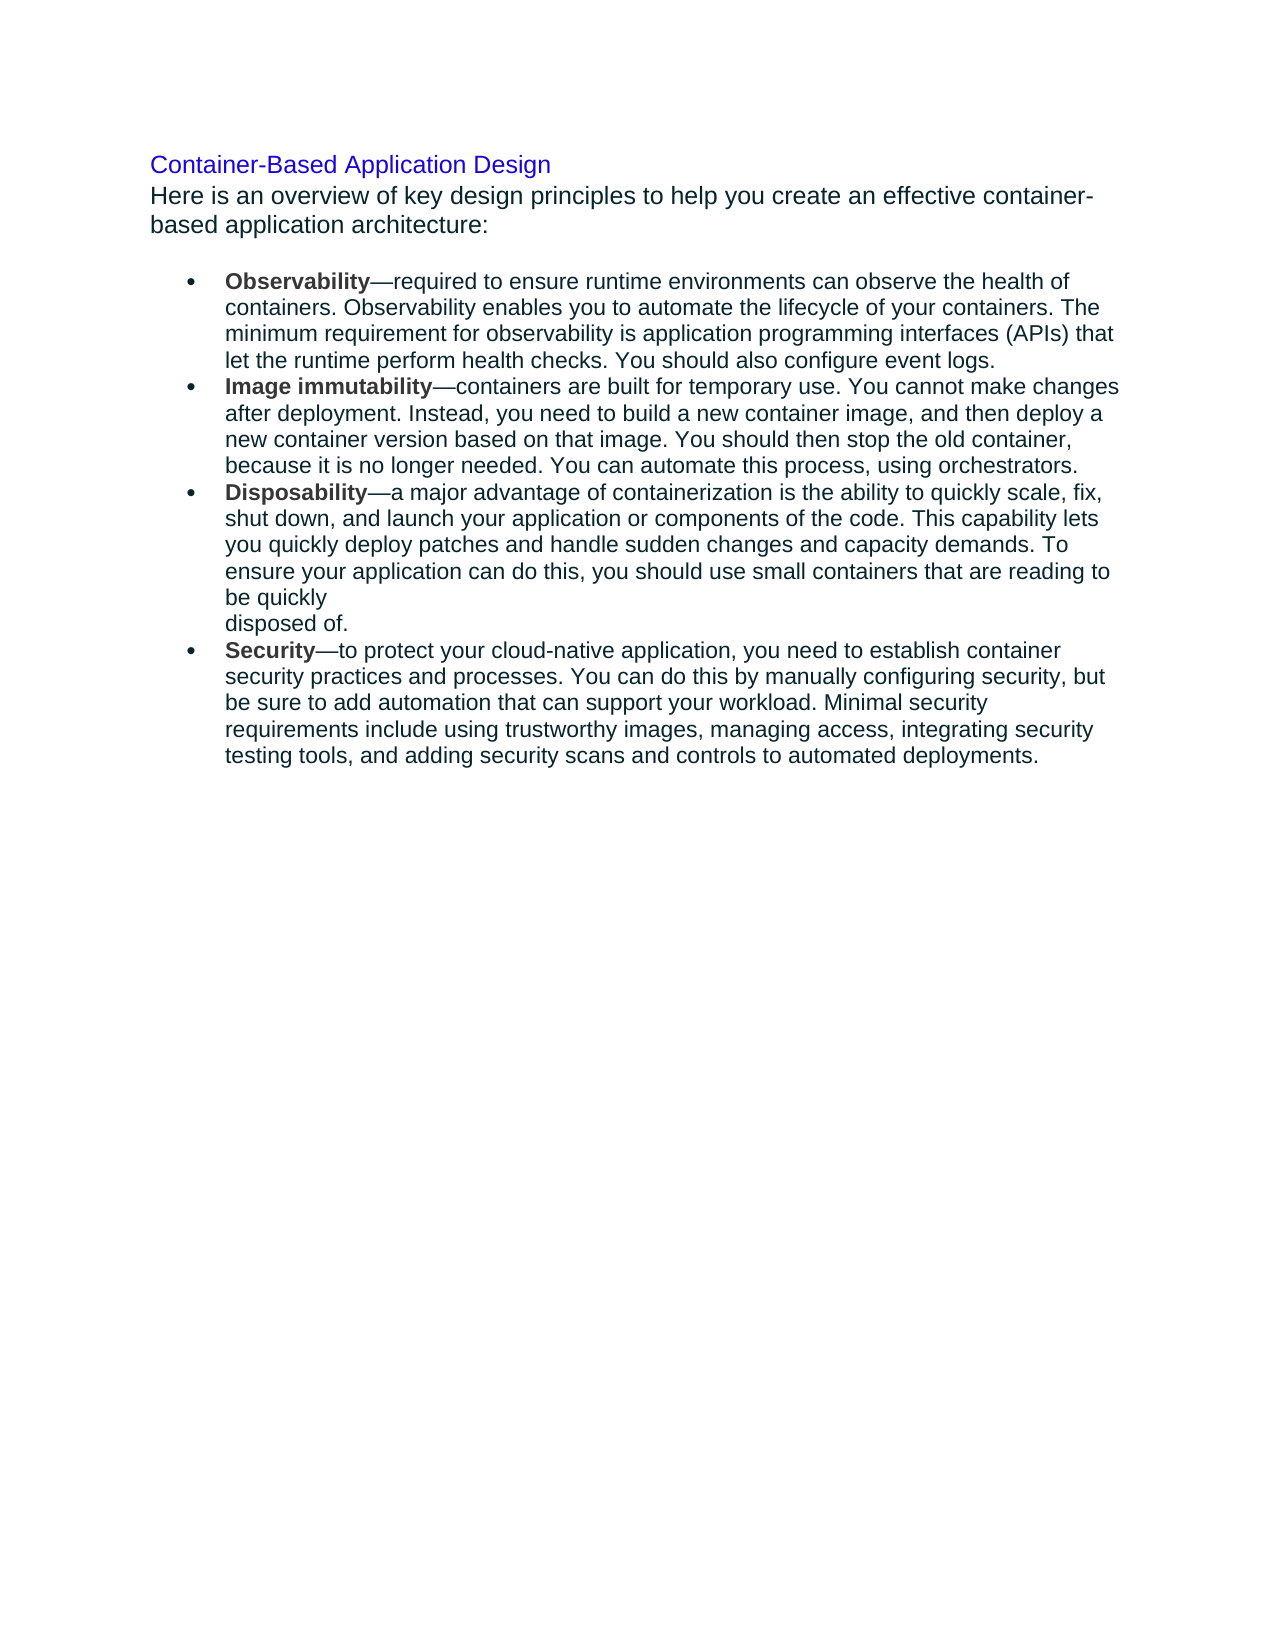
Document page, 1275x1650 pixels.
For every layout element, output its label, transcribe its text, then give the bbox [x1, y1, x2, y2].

text Here is an overview of key design principles to help you create an effective container-based application architecture: [150, 181, 1125, 238]
subtitle Container-Based Application Design [150, 150, 1125, 179]
list Image immutability—containers are built for temporary use. You cannot make changes after deployment. Instead, you need to build a new container image, and then deploy a new container version based on that image. You should then stop the old container, because it is no longer needed. You can automate this process, using orchestrators. [187, 373, 1125, 478]
list Disposability—a major advantage of containerization is the ability to quickly scale, fix, shut down, and launch your application or components of the code. This capability lets you quickly deploy patches and handle sudden changes and capacity demands. To ensure your application can do this, you should use small containers that are reading to be quickly disposed of. [187, 478, 1125, 637]
list Security—to protect your cloud-native application, you need to establish container security practices and processes. You can do this by manually configuring security, but be sure to add automation that can support your workload. Minimal security requirements include using trustworthy images, managing access, integrating security testing tools, and adding security scans and controls to automated deployments. [187, 637, 1125, 768]
list Observability—required to ensure runtime environments can observe the health of containers. Observability enables you to automate the lifecycle of your containers. The minimum requirement for observability is application programming interfaces (APIs) that let the runtime perform health checks. You should also configure event logs. [187, 268, 1125, 373]
